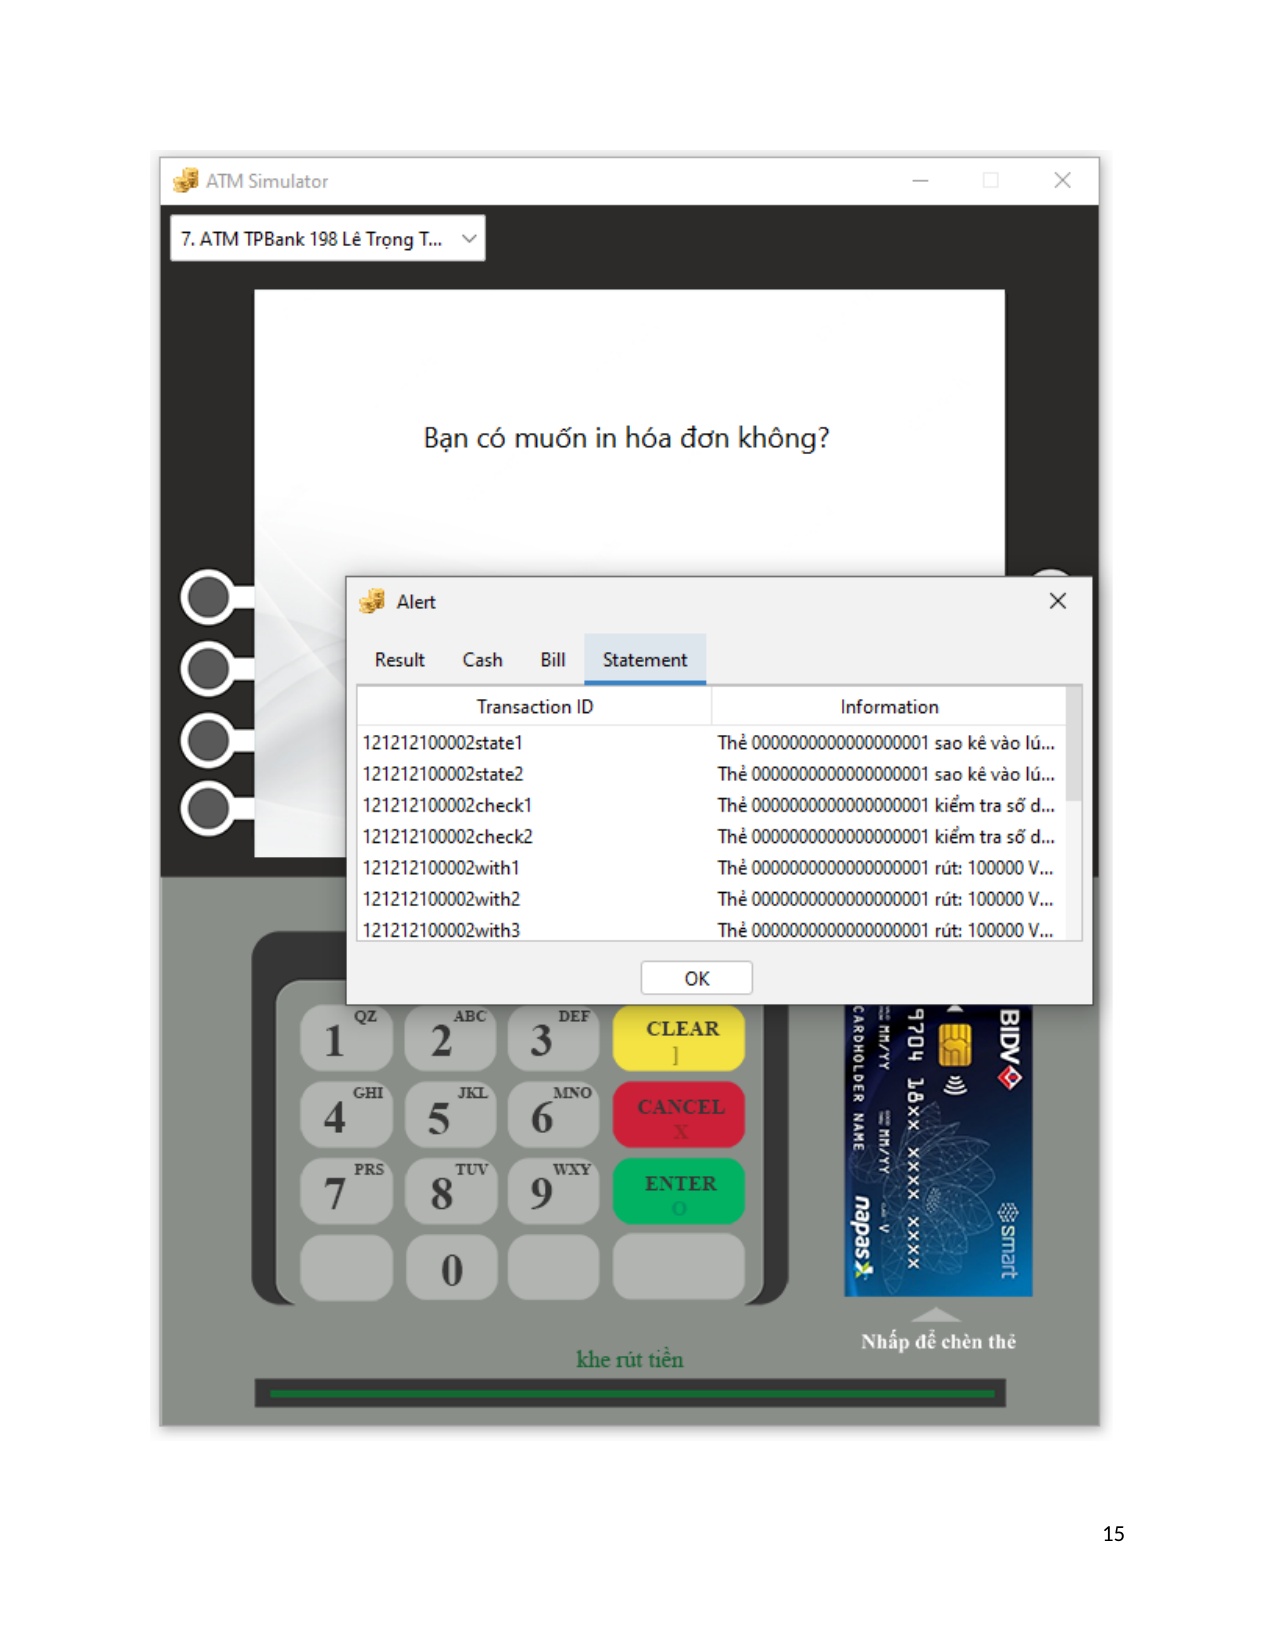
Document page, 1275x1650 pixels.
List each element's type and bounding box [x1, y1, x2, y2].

picture [150, 150, 1113, 1441]
